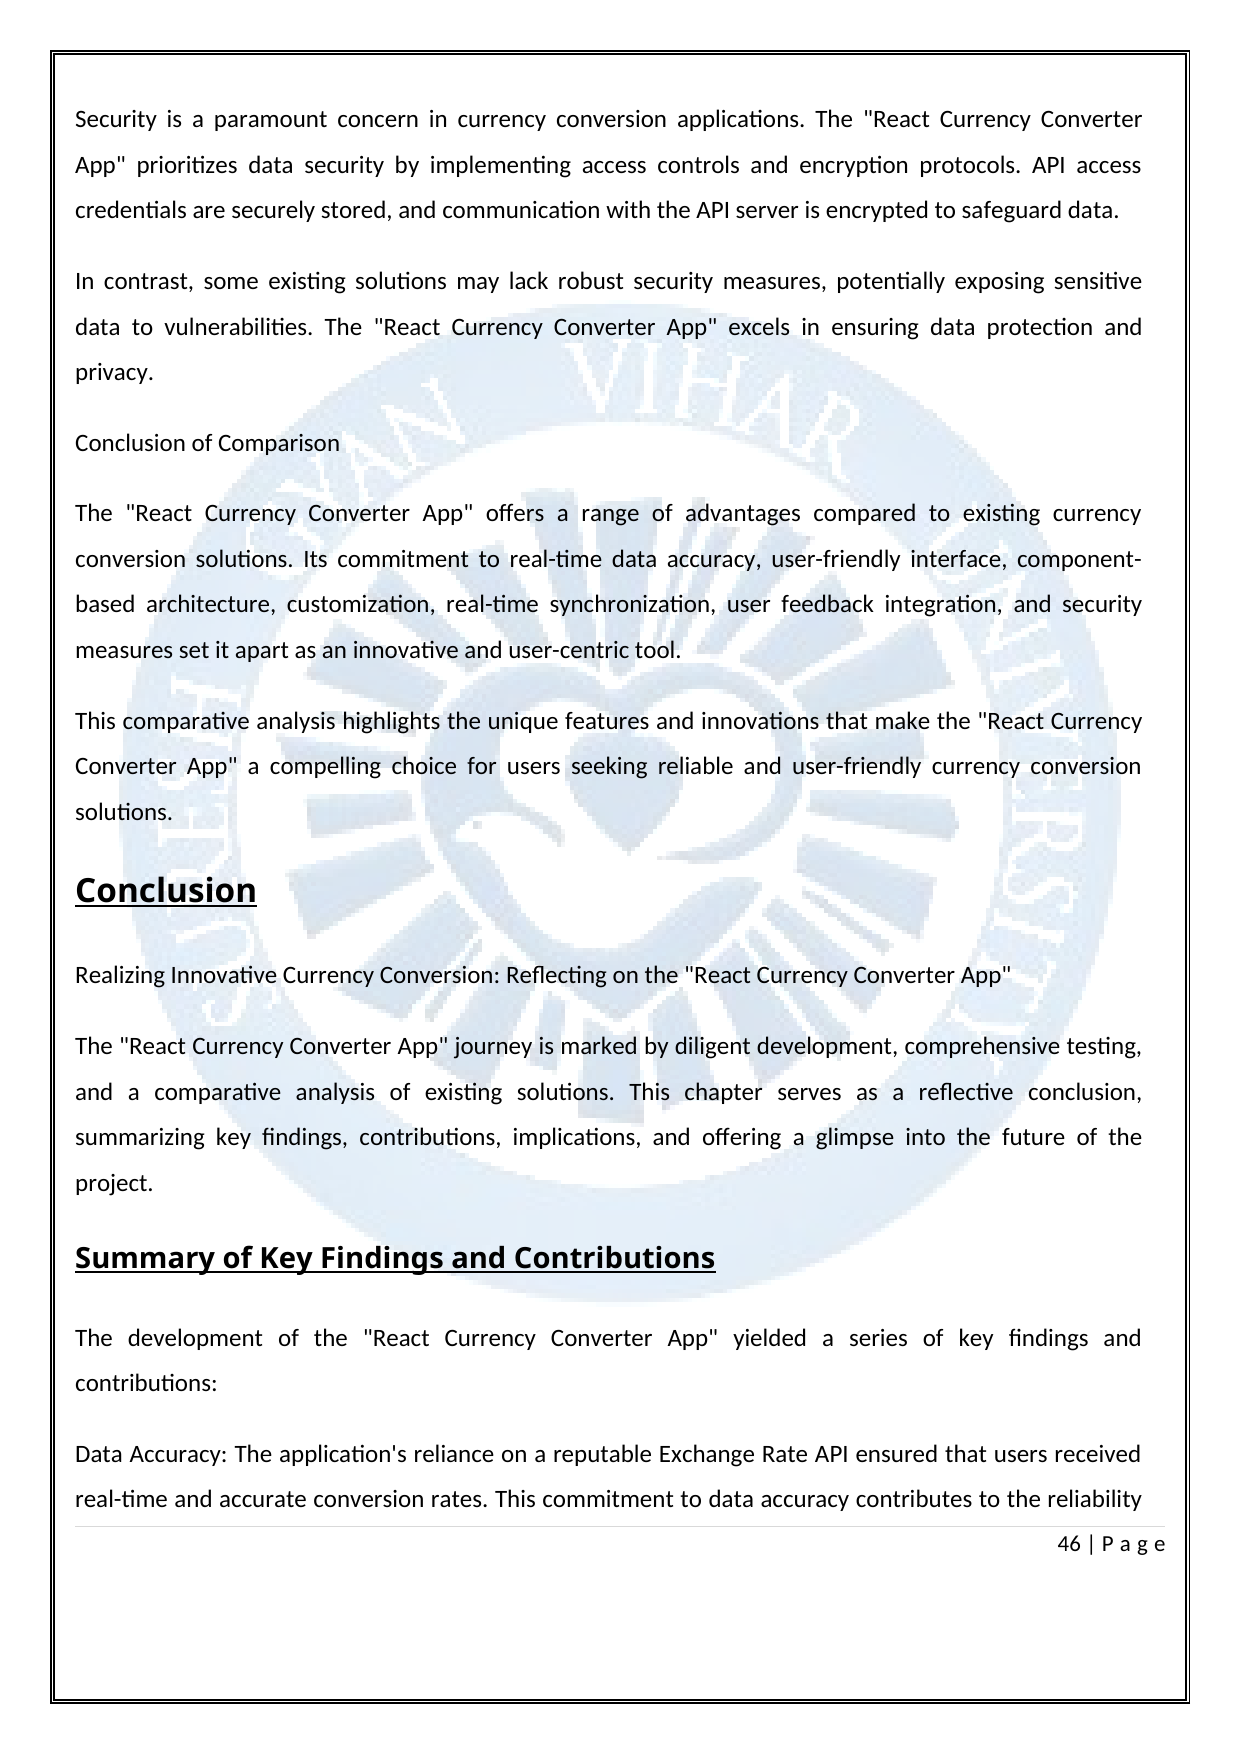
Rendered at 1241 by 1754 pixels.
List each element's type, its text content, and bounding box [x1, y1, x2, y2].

title Conclusion of Comparison [75, 427, 1144, 457]
title Summary of Key Findings and Contributions [75, 1237, 1144, 1277]
title The "React Currency Converter App" journey is marked by diligent development, comprehensive testing, and a comparative analysis of existing solutions. This chapter serves as a reflective conclusion, summarizing key findings, contributions, implications, and offering a glimpse into the future of the project. [75, 1030, 1144, 1198]
title The development of the "React Currency Converter App" yielded a series of key findings and contributions: [75, 1322, 1144, 1398]
title In contrast, some existing solutions may lack robust security measures, potentially exposing sensitive data to vulnerabilities. The "React Currency Converter App" excels in ensuring data protection and privacy. [75, 265, 1144, 387]
title Security is a paramount concern in currency conversion applications. The "React Currency Converter App" prioritizes data security by implementing access controls and encryption protocols. API access credentials are securely stored, and communication with the API server is encrypted to safeguard data. [75, 103, 1144, 225]
title Realizing Innovative Currency Conversion: Reflecting on the "React Currency Converter App" [75, 959, 1144, 990]
title This comparative analysis highlights the unique features and innovations that make the "React Currency Converter App" a compelling choice for users seeking reliable and user-friendly currency conversion solutions. [75, 705, 1144, 827]
title Conclusion [75, 867, 1144, 912]
title The "React Currency Converter App" offers a range of advantages compared to existing currency conversion solutions. Its commitment to real-time data accuracy, user-friendly interface, component-based architecture, customization, real-time synchronization, user feedback integration, and security measures set it apart as an innovative and user-centric tool. [75, 497, 1144, 665]
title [75, 1438, 1144, 1514]
